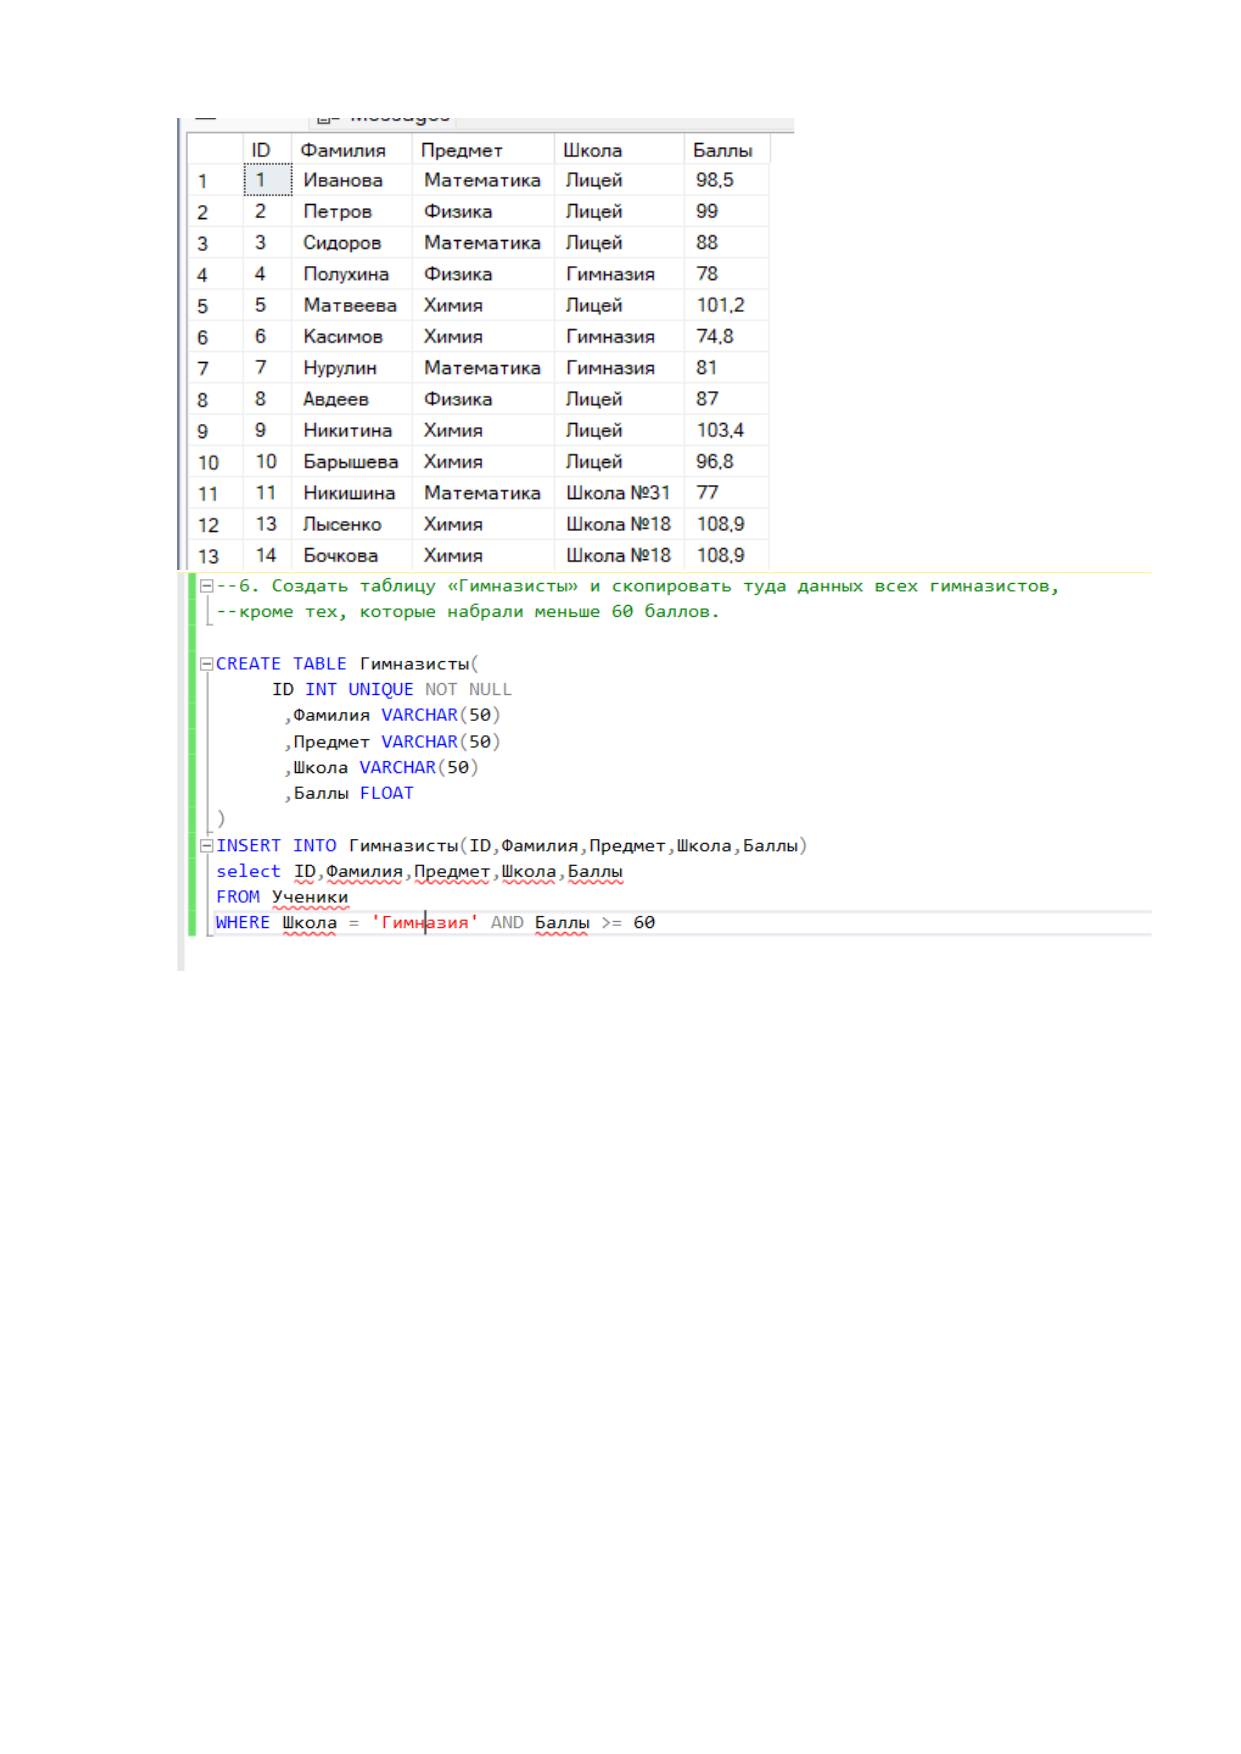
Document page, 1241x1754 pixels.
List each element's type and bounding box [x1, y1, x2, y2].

picture [177, 118, 795, 570]
picture [177, 572, 1152, 971]
